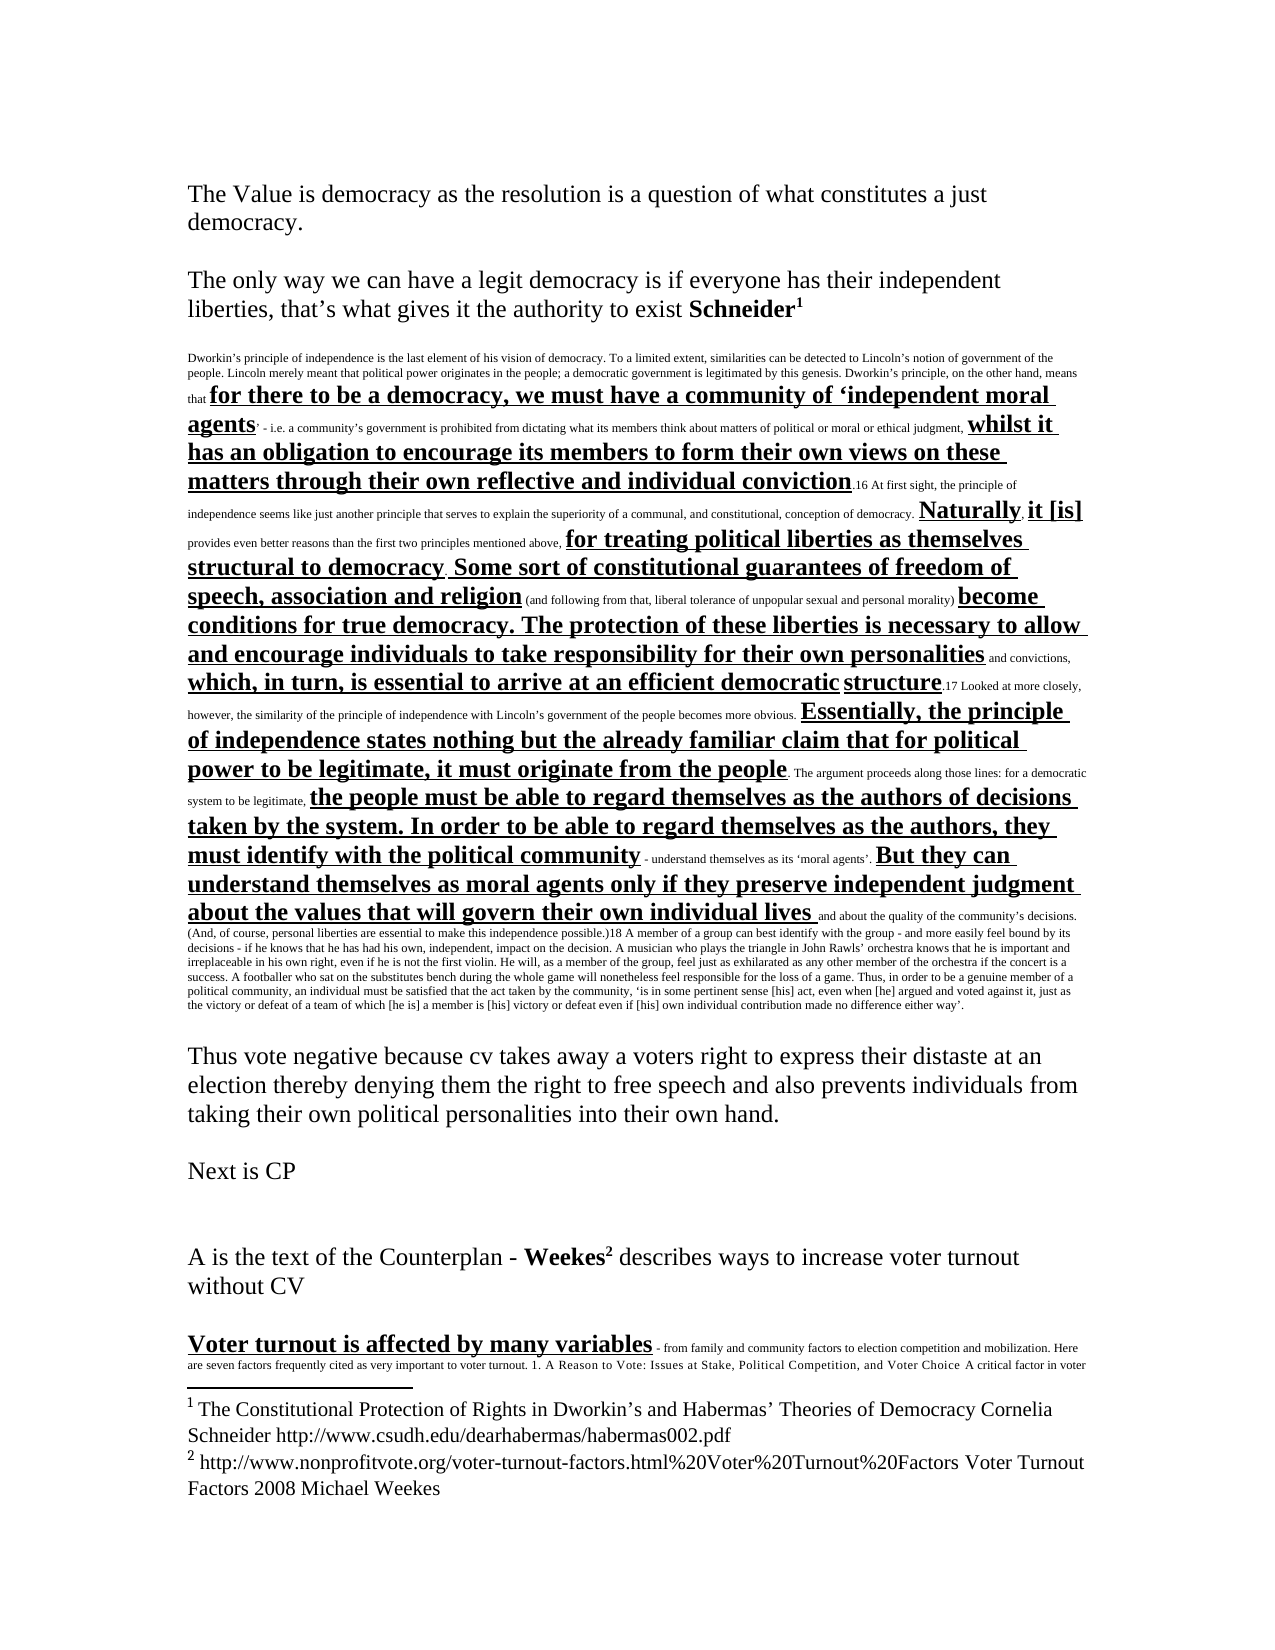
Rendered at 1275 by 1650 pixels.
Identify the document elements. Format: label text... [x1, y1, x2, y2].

text Thus vote negative because cv takes away a voters right to express their distaste at an election thereby denying them the right to free speech and also prevents individuals from taking their own political personalities into their own hand. [187, 1041, 1087, 1127]
text Dworkin’s principle of independence is the last element of his vision of democracy. To a limited extent, similarities can be detected to Lincoln’s notion of government of the people. Lincoln merely meant that political power originates in the people; a democratic government is legitimated by this genesis. Dworkin’s principle, on the other hand, means that for there to be a democracy, we must have a community of ‘independent moral agents’ - i.e. a community’s government is prohibited from dictating what its members think about matters of political or moral or ethical judgment, whilst it has an obligation to encourage its members to form their own views on these matters through their own reflective and individual conviction.16 At first sight, the principle of independence seems like just another principle that serves to explain the superiority of a communal, and constitutional, conception of democracy. Naturally, it [is] provides even better reasons than the first two principles mentioned above, for treating political liberties as themselves structural to democracy. Some sort of constitutional guarantees of freedom of speech, association and religion (and following from that, liberal tolerance of unpopular sexual and personal morality) become conditions for true democracy. The protection of these liberties is necessary to allow and encourage individuals to take responsibility for their own personalities and convictions, which, in turn, is essential to arrive at an efficient democratic structure.17 Looked at more closely, however, the similarity of the principle of independence with Lincoln’s government of the people becomes more obvious. Essentially, the principle of independence states nothing but the already familiar claim that for political power to be legitimate, it must originate from the people. The argument proceeds along those lines: for a democratic system to be legitimate, the people must be able to regard themselves as the authors of decisions taken by the system. In order to be able to regard themselves as the authors, they must identify with the political community - understand themselves as its ‘moral agents’. But they can understand themselves as moral agents only if they preserve independent judgment about the values that will govern their own individual lives and about the quality of the community’s decisions. (And, of course, personal liberties are essential to make this independence possible.)18 A member of a group can best identify with the group - and more easily feel bound by its decisions - if he knows that he has had his own, independent, impact on the decision. A musician who plays the triangle in John Rawls’ orchestra knows that he is important and irreplaceable in his own right, even if he is not the first violin. He will, as a member of the group, feel just as exhilarated as any other member of the orchestra if the concert is a success. A footballer who sat on the substitutes bench during the whole game will nonetheless feel responsible for the loss of a game. Thus, in order to be a genuine member of a political community, an individual must be satisfied that the act taken by the community, ‘is in some pertinent sense [his] act, even when [he] argued and voted against it, just as the victory or defeat of a team of which [he is] a member is [his] victory or defeat even if [his] own individual contribution made no difference either way’. [187, 636, 1087, 1012]
text The only way we can have a legit democracy is if everyone has their independent liberties, that’s what gives it the authority to exist Schneider [187, 265, 1087, 322]
text The Value is democracy as the resolution is a question of what constitutes a just democracy. [187, 179, 1087, 236]
text Dworkin’s principle of independence is the last element of his vision of democracy. To a limited extent, similarities can be detected to Lincoln’s notion of government of the people. Lincoln merely meant that political power originates in the people; a democratic government is legitimated by this genesis. Dworkin’s principle, on the other hand, means that for there to be a democracy, we must have a community of ‘independent moral agents’ - i.e. a community’s government is prohibited from dictating what its members think about matters of political or moral or ethical judgment, whilst it has an obligation to encourage its members to form their own views on these matters through their own reflective and individual conviction.16 At first sight, the principle of independence seems like just another principle that serves to explain the superiority of a communal, and constitutional, conception of democracy. Naturally, it [is] provides even better reasons than the first two principles mentioned above, for treating political liberties as themselves structural to democracy. Some sort of constitutional guarantees of freedom of speech, association and religion (and following from that, liberal tolerance of unpopular sexual and personal morality) become conditions for true democracy. The protection of these liberties is necessary to allow and encourage individuals to take responsibility for their own personalities and convictions, which, in turn, is essential to arrive at an efficient democratic structure.17 Looked at more closely, however, the similarity of the principle of independence with Lincoln’s government of the people becomes more obvious. Essentially, the principle of independence states nothing but the already familiar claim that for political power to be legitimate, it must originate from the people. The argument proceeds along those lines: for a democratic system to be legitimate, the people must be able to regard themselves as the authors of decisions taken by the system. In order to be able to regard themselves as the authors, they must identify with the political community - understand themselves as its ‘moral agents’. But they can understand themselves as moral agents only if they preserve independent judgment about the values that will govern their own individual lives and about the quality of the community’s decisions. (And, of course, personal liberties are essential to make this independence possible.)18 A member of a group can best identify with the group - and more easily feel bound by its decisions - if he knows that he has had his own, independent, impact on the decision. A musician who plays the triangle in John Rawls’ orchestra knows that he is important and irreplaceable in his own right, even if he is not the first violin. He will, as a member of the group, feel just as exhilarated as any other member of the orchestra if the concert is a success. A footballer who sat on the substitutes bench during the whole game will nonetheless feel responsible for the loss of a game. Thus, in order to be a genuine member of a political community, an individual must be satisfied that the act taken by the community, ‘is in some pertinent sense [his] act, even when [he] argued and voted against it, just as the victory or defeat of a team of which [he is] a member is [his] victory or defeat even if [his] own individual contribution made no difference either way’. [187, 351, 1087, 635]
text Next is CP [187, 1156, 1087, 1185]
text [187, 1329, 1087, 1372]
text A is the text of the Counterplan - Weekes describes ways to increase voter turnout without CV [187, 1242, 1087, 1300]
